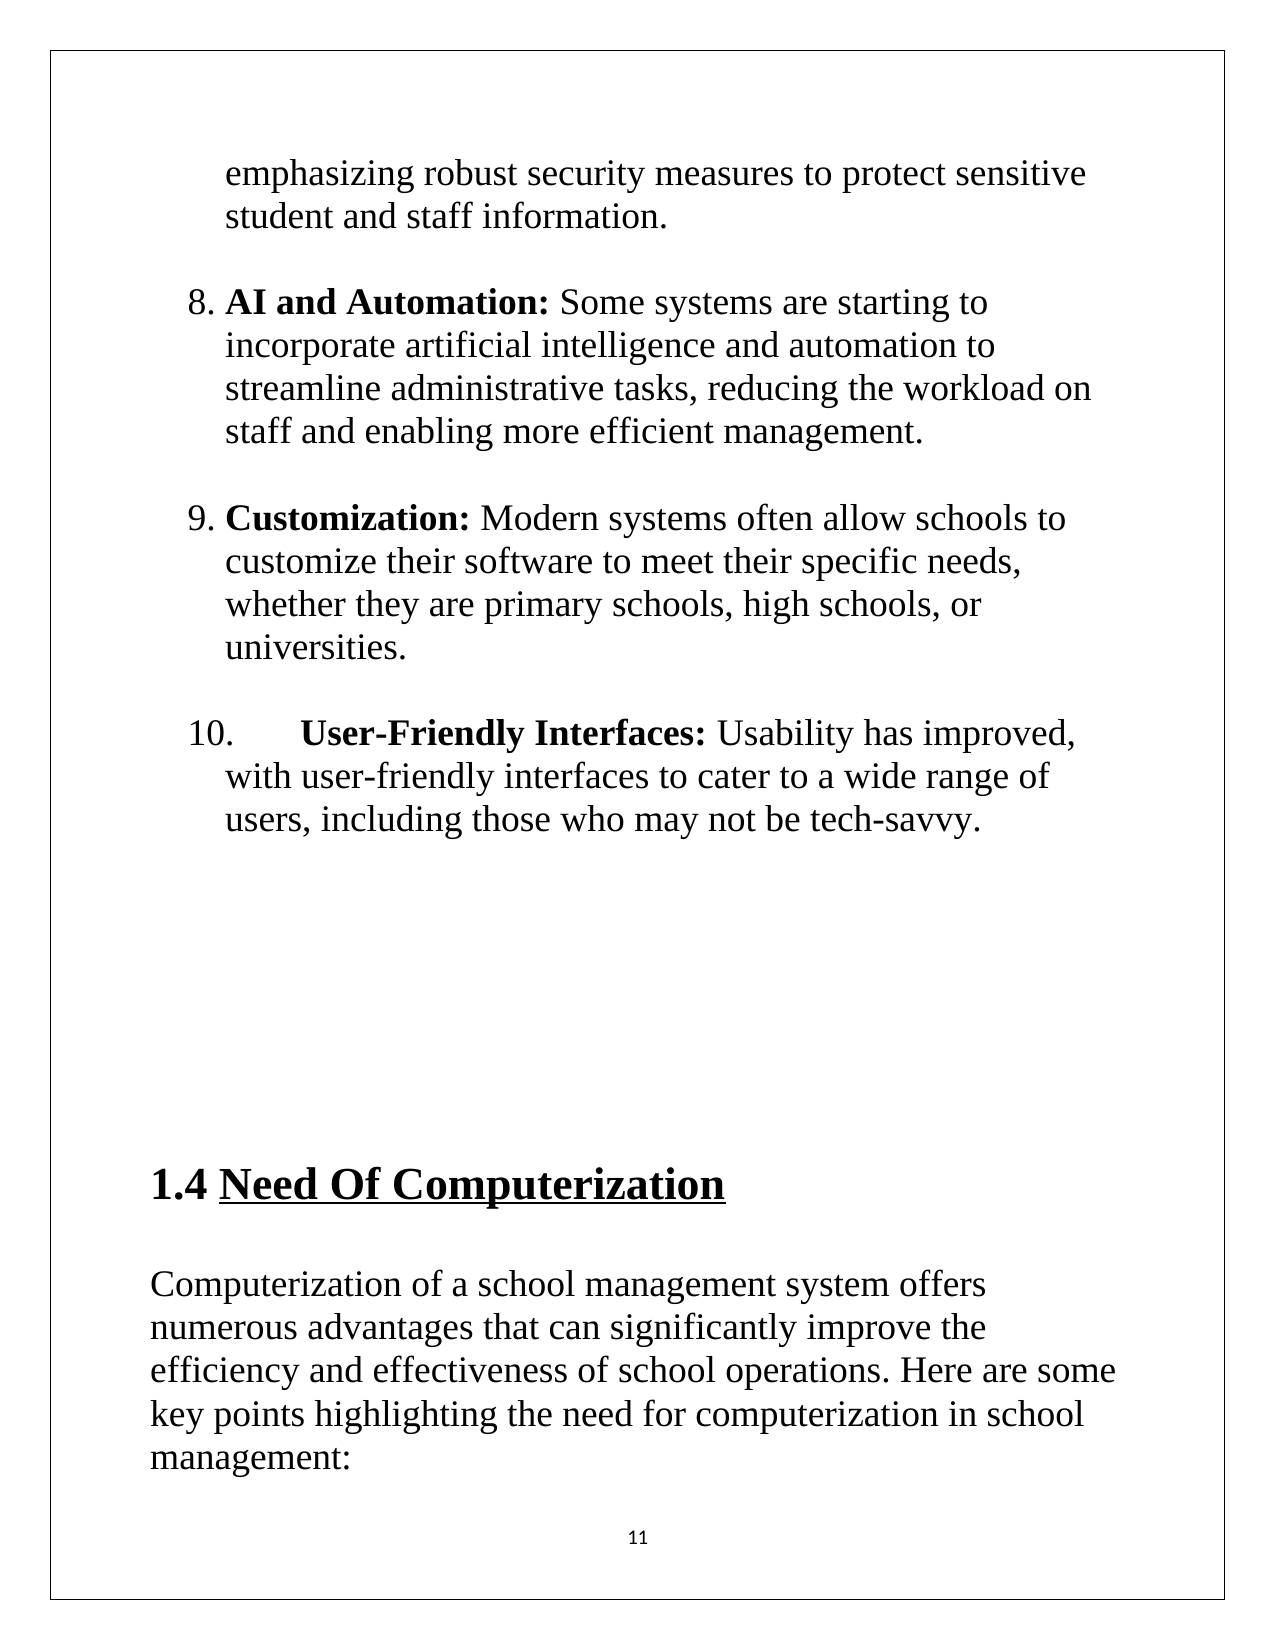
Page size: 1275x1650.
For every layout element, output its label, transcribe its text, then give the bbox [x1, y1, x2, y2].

text Computerization of a school management system offers numerous advantages that can significantly improve the efficiency and effectiveness of school operations. Here are some key points highlighting the need for computerization in school management: [150, 1262, 1125, 1477]
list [187, 150, 1125, 236]
list User-Friendly Interfaces: Usability has improved, with user-friendly interfaces to cater to a wide range of users, including those who may not be tech-savvy. [187, 711, 1125, 840]
list AI and Automation: Some systems are starting to incorporate artificial intelligence and automation to streamline administrative tasks, reducing the workload on staff and enabling more efficient management. [187, 279, 1125, 452]
text 1.4 Need Of Computerization [150, 1156, 1125, 1209]
list Customization: Modern systems often allow schools to customize their software to meet their specific needs, whether they are primary schools, high schools, or universities. [187, 495, 1125, 667]
